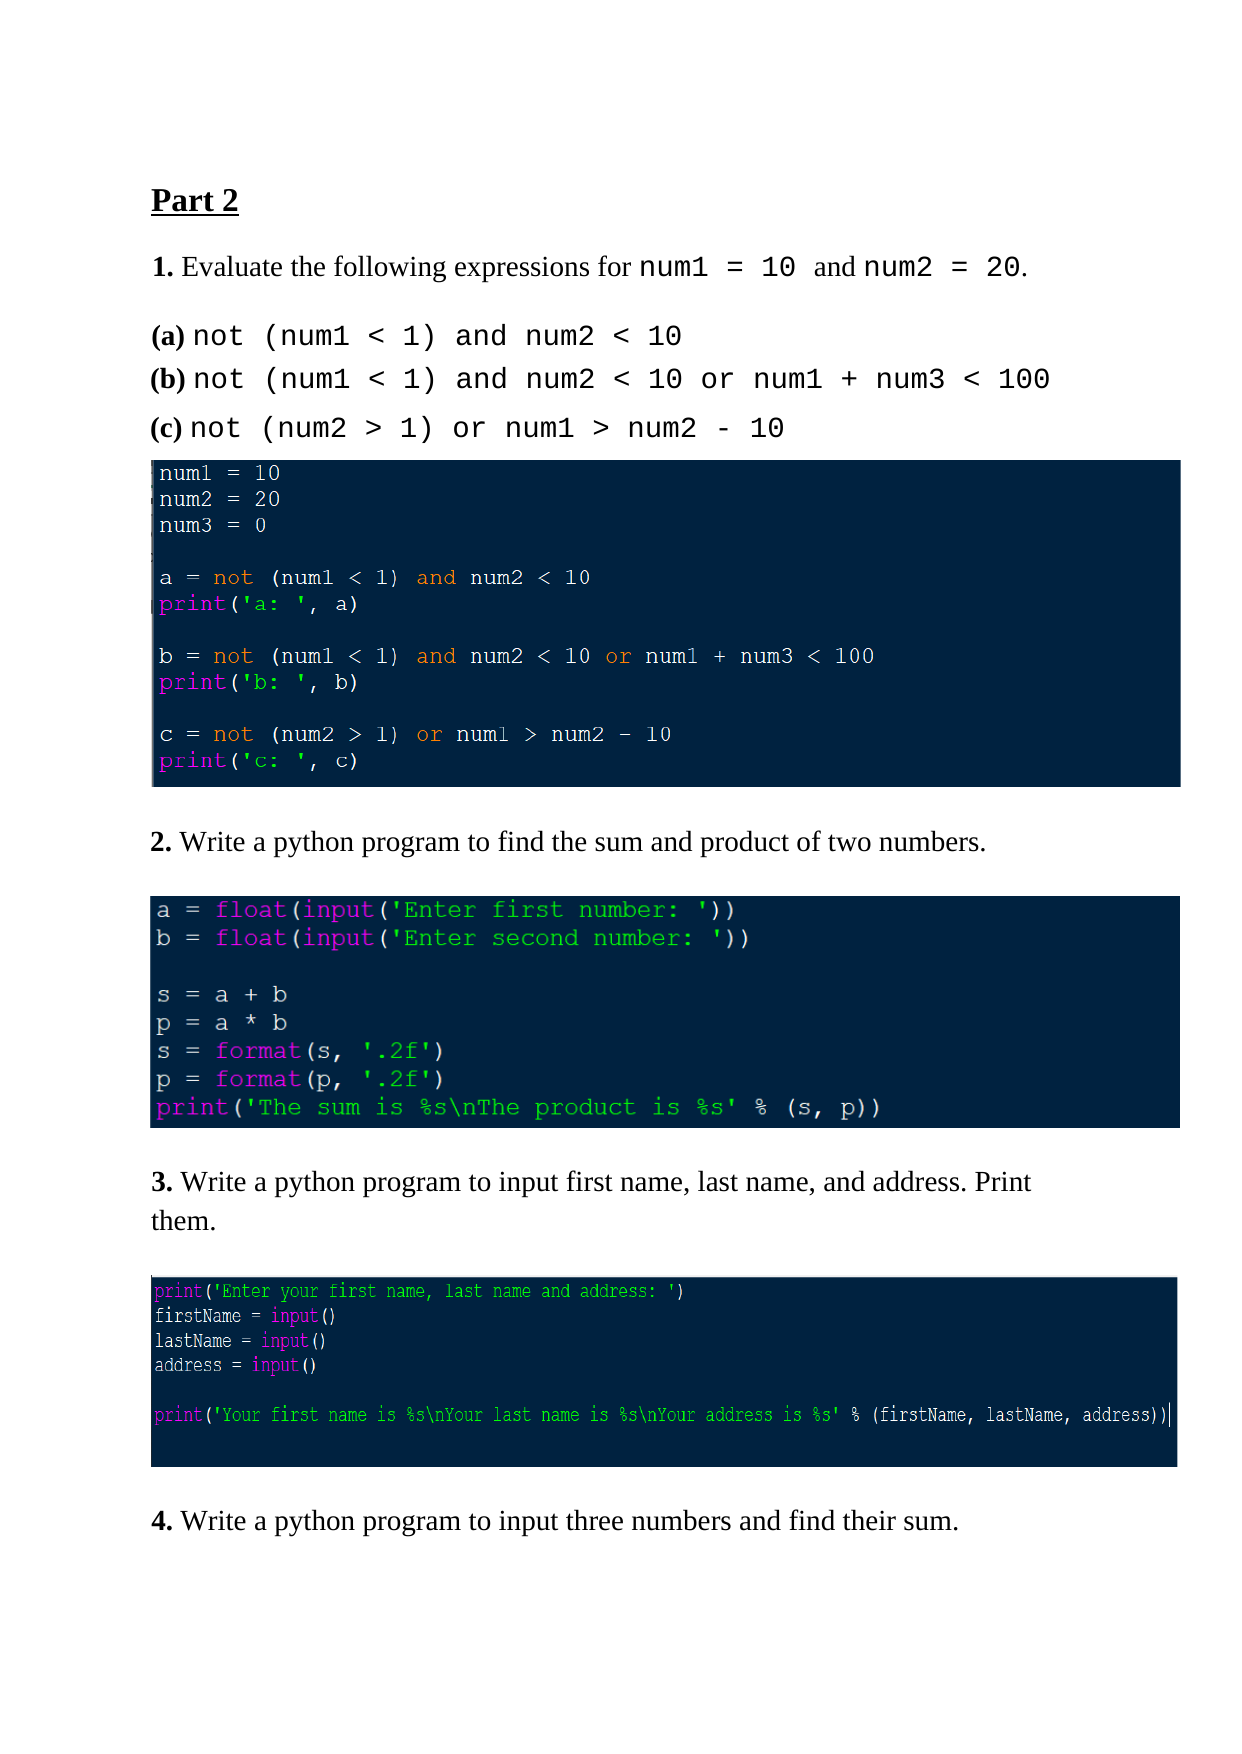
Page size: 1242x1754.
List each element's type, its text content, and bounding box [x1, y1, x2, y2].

picture [150, 896, 1180, 1128]
picture [151, 1275, 1178, 1467]
text (b) not (num1 < 1) and num2 < 10 or num1 + num3 < 100 [150, 361, 1071, 397]
text (c) not (num2 > 1) or num1 > num2 - 10 [150, 411, 1071, 447]
picture [151, 460, 1181, 787]
text (a) not (num1 < 1) and num2 < 10 [151, 318, 1097, 354]
text 2. Write a python program to find the sum and product of two numbers. [150, 824, 1094, 858]
text Part 2 [151, 181, 1097, 219]
text 3. Write a python program to input first name, last name, and address. Print them. [151, 1164, 1094, 1237]
text 4. Write a python program to input three numbers and find their sum. [151, 1503, 1094, 1537]
text 1. Evaluate the following expressions for num1 = 10 and num2 = 20. [152, 249, 1097, 286]
